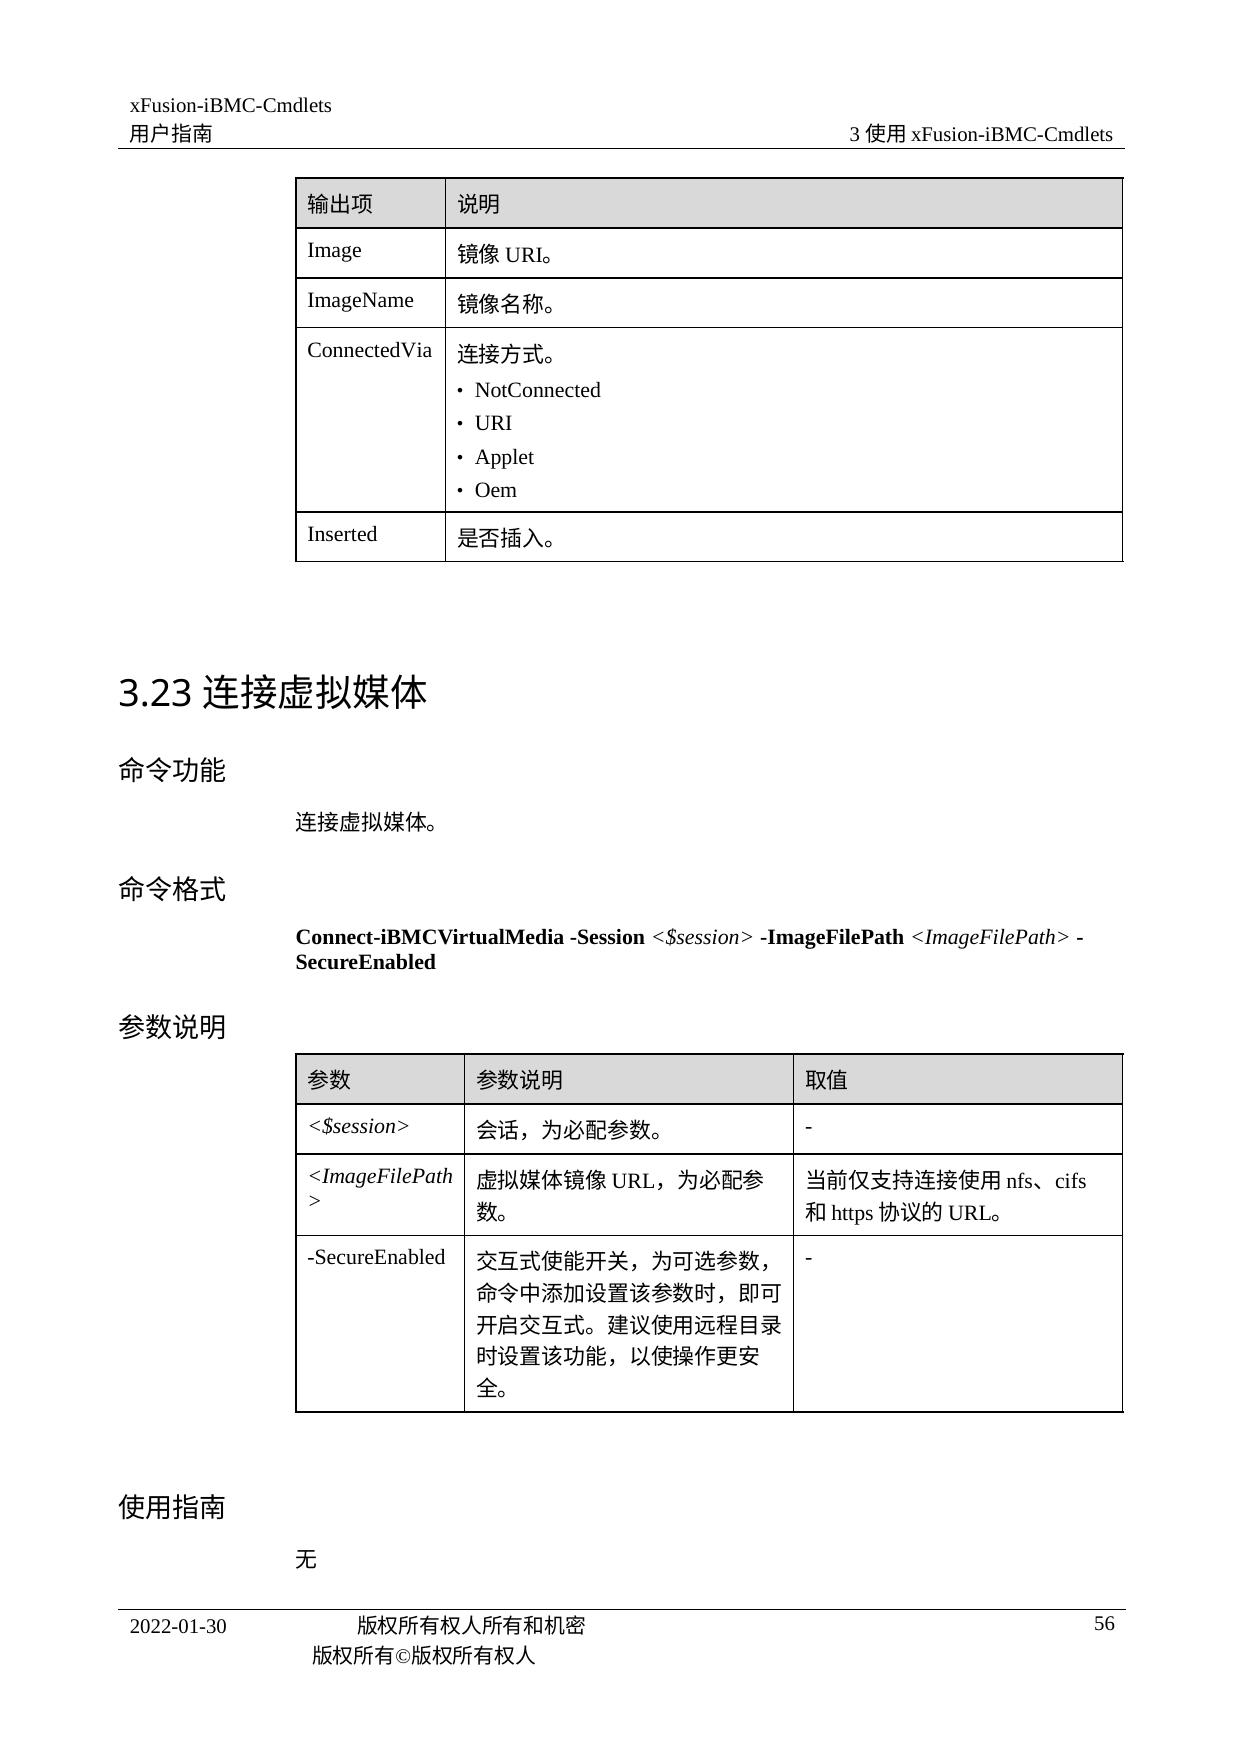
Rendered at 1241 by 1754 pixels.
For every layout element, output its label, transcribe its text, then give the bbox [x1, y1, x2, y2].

text 连接虚拟媒体。 [295, 805, 1122, 837]
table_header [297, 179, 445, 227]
text 命令功能 [118, 749, 1122, 788]
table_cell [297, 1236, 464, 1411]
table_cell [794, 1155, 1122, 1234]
subtitle 连接虚拟媒体 [118, 667, 1122, 718]
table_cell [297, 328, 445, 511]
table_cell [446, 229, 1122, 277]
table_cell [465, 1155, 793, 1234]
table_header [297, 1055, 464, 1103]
text Connect-iBMCVirtualMedia -Session <$session> -ImageFilePath <ImageFilePath> -SecureEnabled [295, 924, 1122, 974]
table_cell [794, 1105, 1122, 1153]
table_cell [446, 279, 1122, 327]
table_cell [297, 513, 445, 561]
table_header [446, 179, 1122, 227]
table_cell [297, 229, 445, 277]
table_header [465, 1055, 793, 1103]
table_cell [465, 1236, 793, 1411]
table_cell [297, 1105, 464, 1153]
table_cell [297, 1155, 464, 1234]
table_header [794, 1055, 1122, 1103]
text 使用指南 [118, 1486, 1122, 1525]
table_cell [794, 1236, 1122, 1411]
text 参数说明 [118, 1006, 1122, 1045]
text 命令格式 [118, 868, 1122, 907]
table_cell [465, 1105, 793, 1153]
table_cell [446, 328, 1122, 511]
text 无 [295, 1542, 1122, 1573]
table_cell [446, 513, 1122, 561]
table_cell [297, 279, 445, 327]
